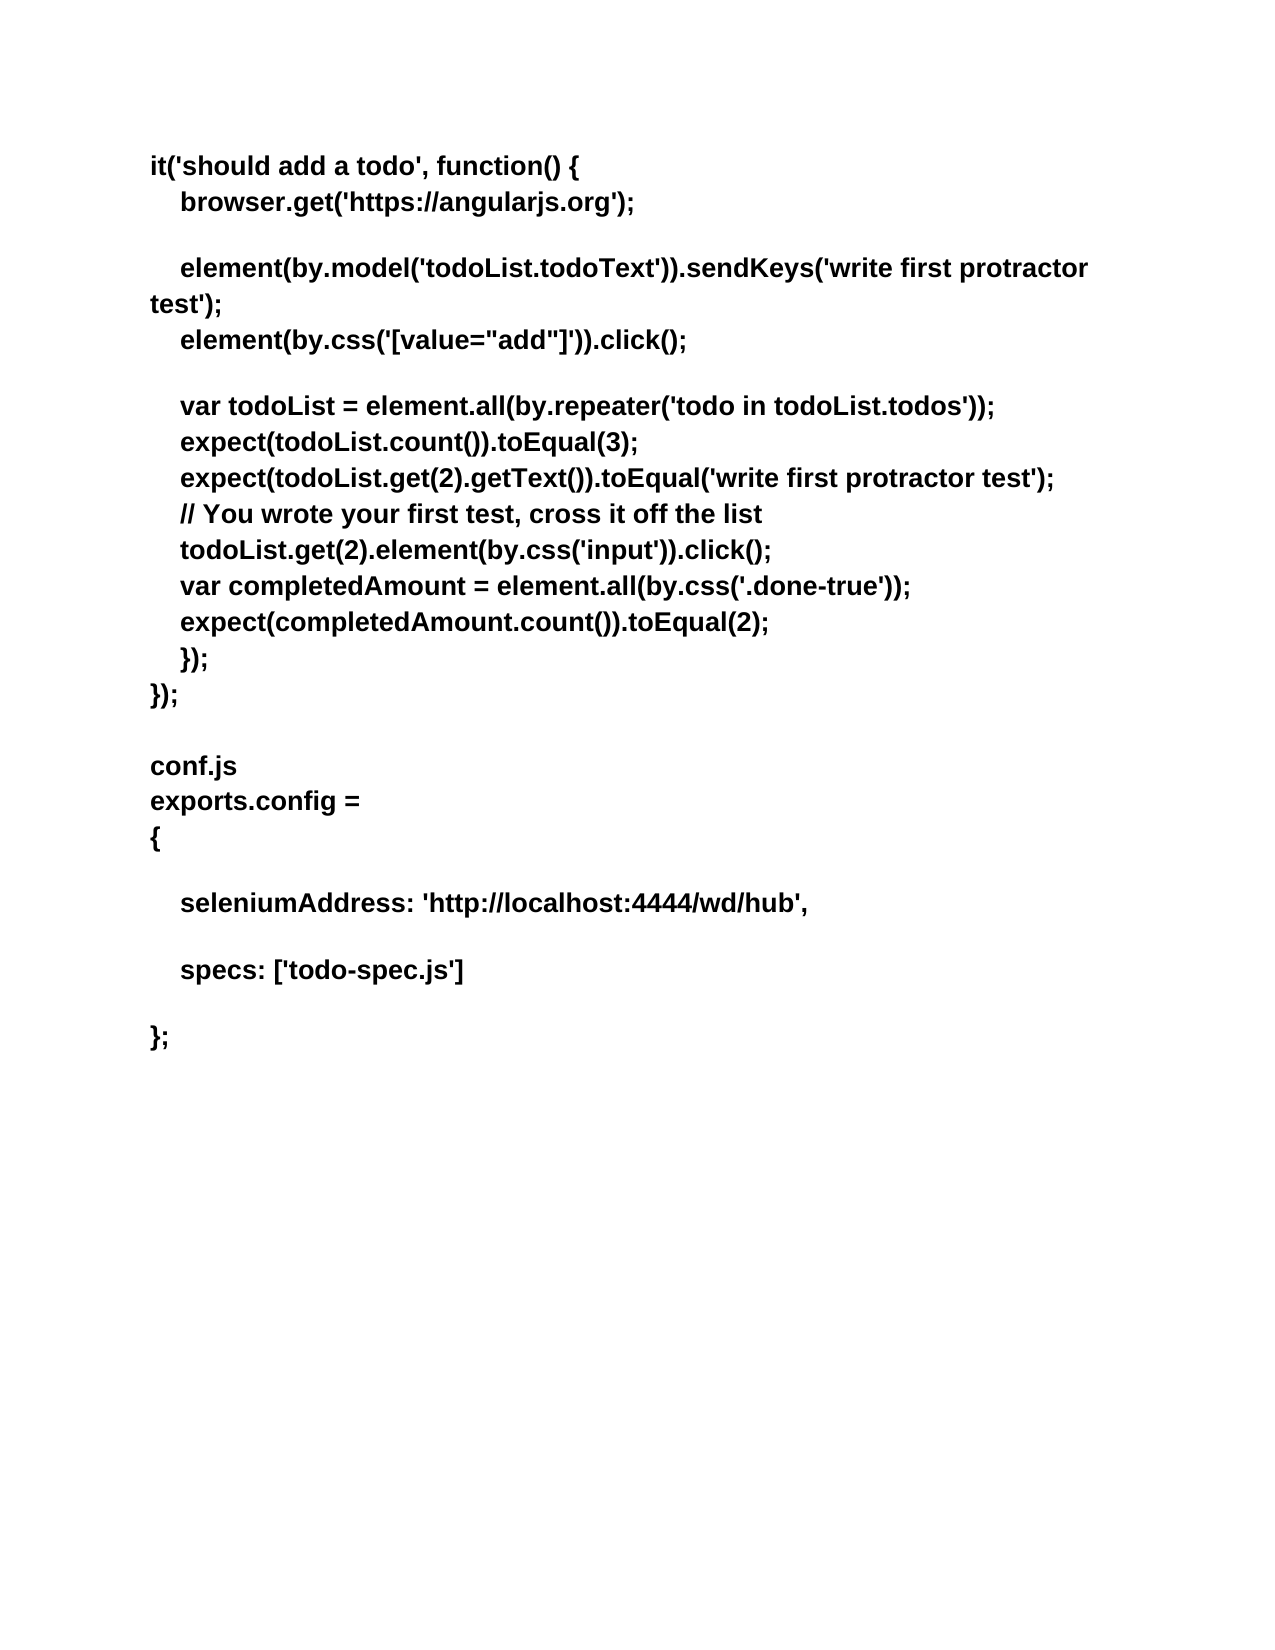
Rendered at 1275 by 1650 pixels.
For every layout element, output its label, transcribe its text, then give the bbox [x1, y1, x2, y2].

text conf.js [150, 749, 1125, 781]
text it('should add a todo', function() { [150, 150, 1125, 181]
text expect(todoList.get(2).getText()).toEqual('write first protractor test'); [150, 462, 1125, 493]
text specs: ['todo-spec.js'] [150, 954, 1125, 985]
text expect(todoList.count()).toEqual(3); [150, 426, 1125, 457]
text }; [150, 1020, 1125, 1051]
text exports.config = [150, 785, 1125, 817]
text }); [150, 678, 1125, 709]
text // You wrote your first test, cross it off the list [150, 498, 1125, 529]
text seleniumAddress: 'http://localhost:4444/wd/hub', [150, 887, 1125, 919]
text todoList.get(2).element(by.css('input')).click(); [150, 534, 1125, 565]
text browser.get('https://angularjs.org'); [150, 186, 1125, 217]
text expect(completedAmount.count()).toEqual(2); [150, 606, 1125, 637]
text element(by.model('todoList.todoText')).sendKeys('write first protractor test'); [150, 252, 1125, 319]
text var todoList = element.all(by.repeater('todo in todoList.todos')); [150, 390, 1125, 421]
text element(by.css('[value="add"]')).click(); [150, 324, 1125, 355]
text var completedAmount = element.all(by.css('.done-true')); [150, 570, 1125, 601]
text { [150, 821, 1125, 853]
text }); [150, 642, 1125, 673]
